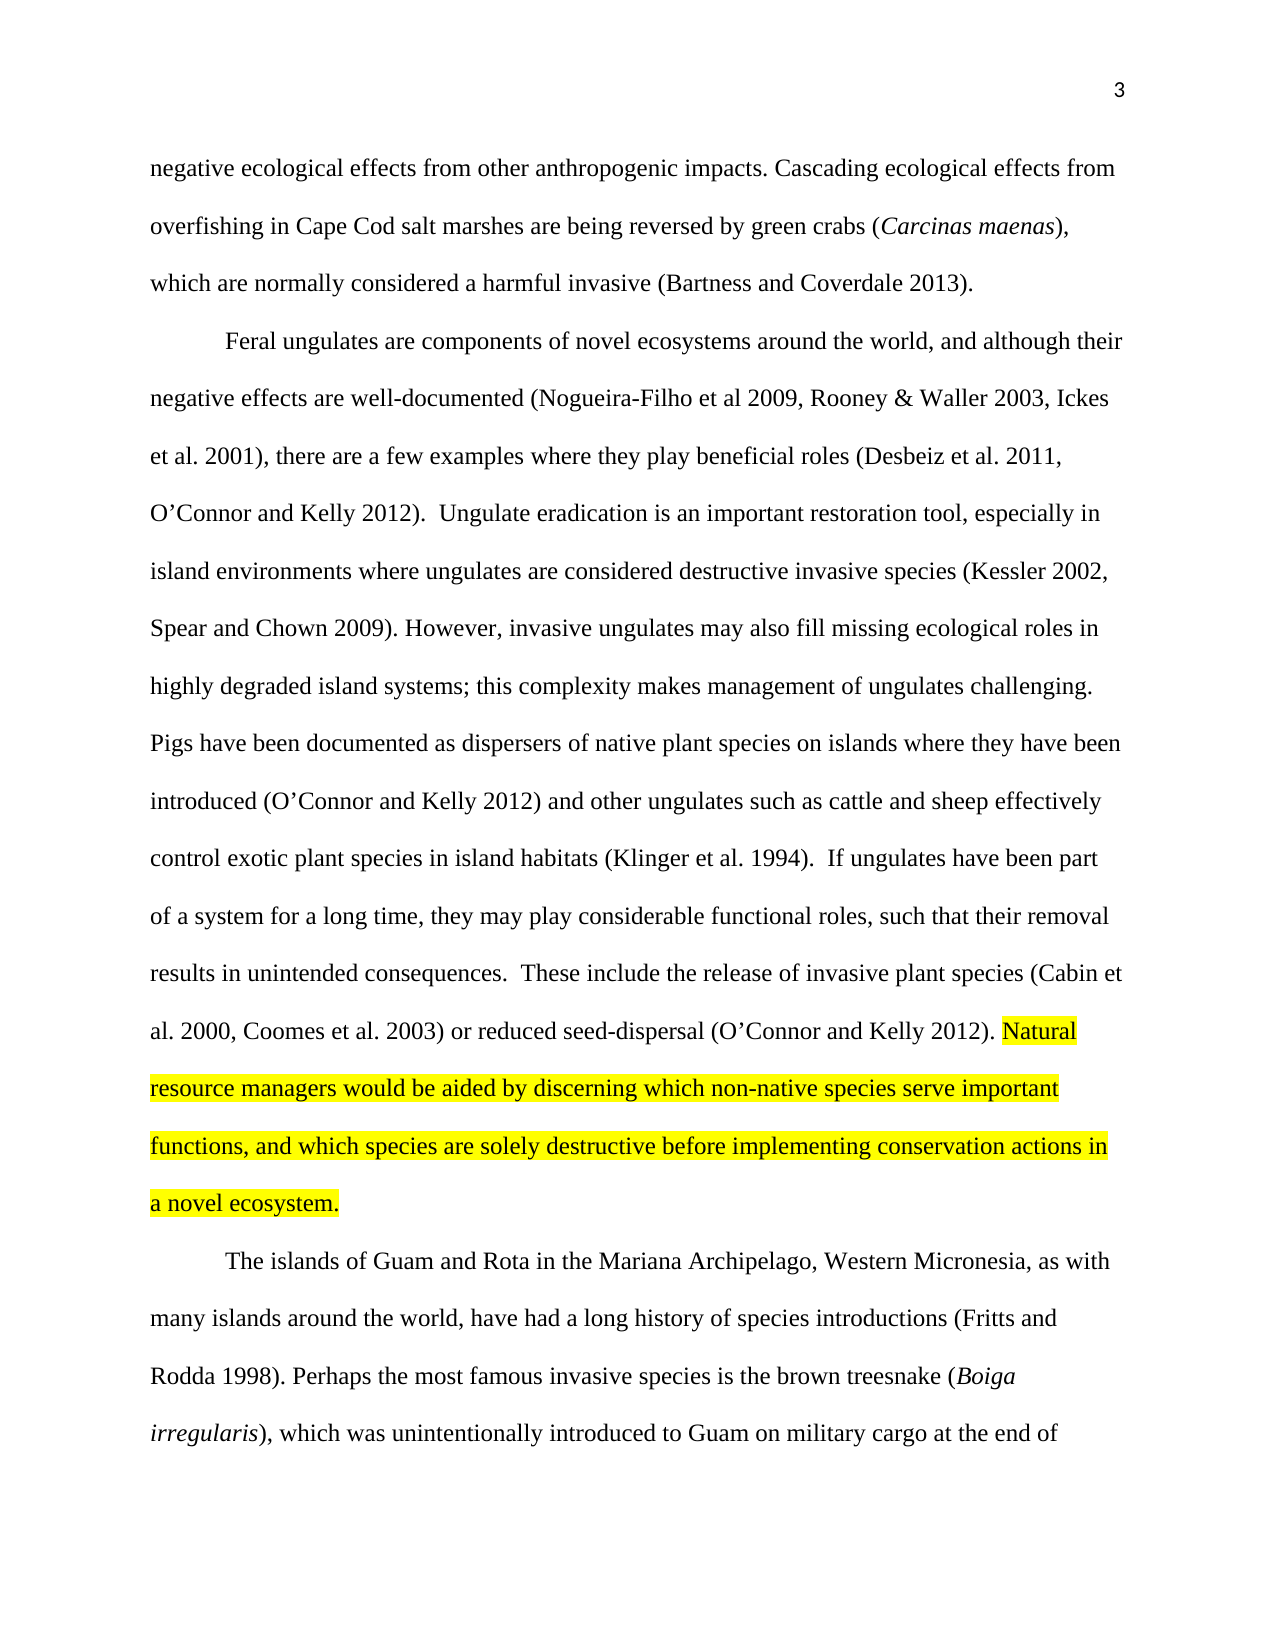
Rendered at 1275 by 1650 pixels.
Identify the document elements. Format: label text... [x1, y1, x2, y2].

text Feral ungulates are components of novel ecosystems around the world, and although their negative effects are well-documented (Nogueira-Filho et al 2009, Rooney & Waller 2003, Ickes et al. 2001), there are a few examples where they play beneficial roles (Desbeiz et al. 2011, O’Connor and Kelly 2012). Ungulate eradication is an important restoration tool, especially in island environments where ungulates are considered destructive invasive species (Kessler 2002, Spear and Chown 2009). However, invasive ungulates may also fill missing ecological roles in highly degraded island systems; this complexity makes management of ungulates challenging. Pigs have been documented as dispersers of native plant species on islands where they have been introduced (O’Connor and Kelly 2012) and other ungulates such as cattle and sheep effectively control exotic plant species in island habitats (Klinger et al. 1994). If ungulates have been part of a system for a long time, they may play considerable functional roles, such that their removal results in unintended consequences. These include the release of invasive plant species (Cabin et al. 2000, Coomes et al. 2003) or reduced seed-dispersal (O’Connor and Kelly 2012). Natural resource managers would be aided by discerning which non-native species serve important functions, and which species are solely destructive before implementing conservation actions in a novel ecosystem. [150, 326, 1125, 1217]
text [150, 153, 1125, 297]
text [150, 1246, 1125, 1447]
